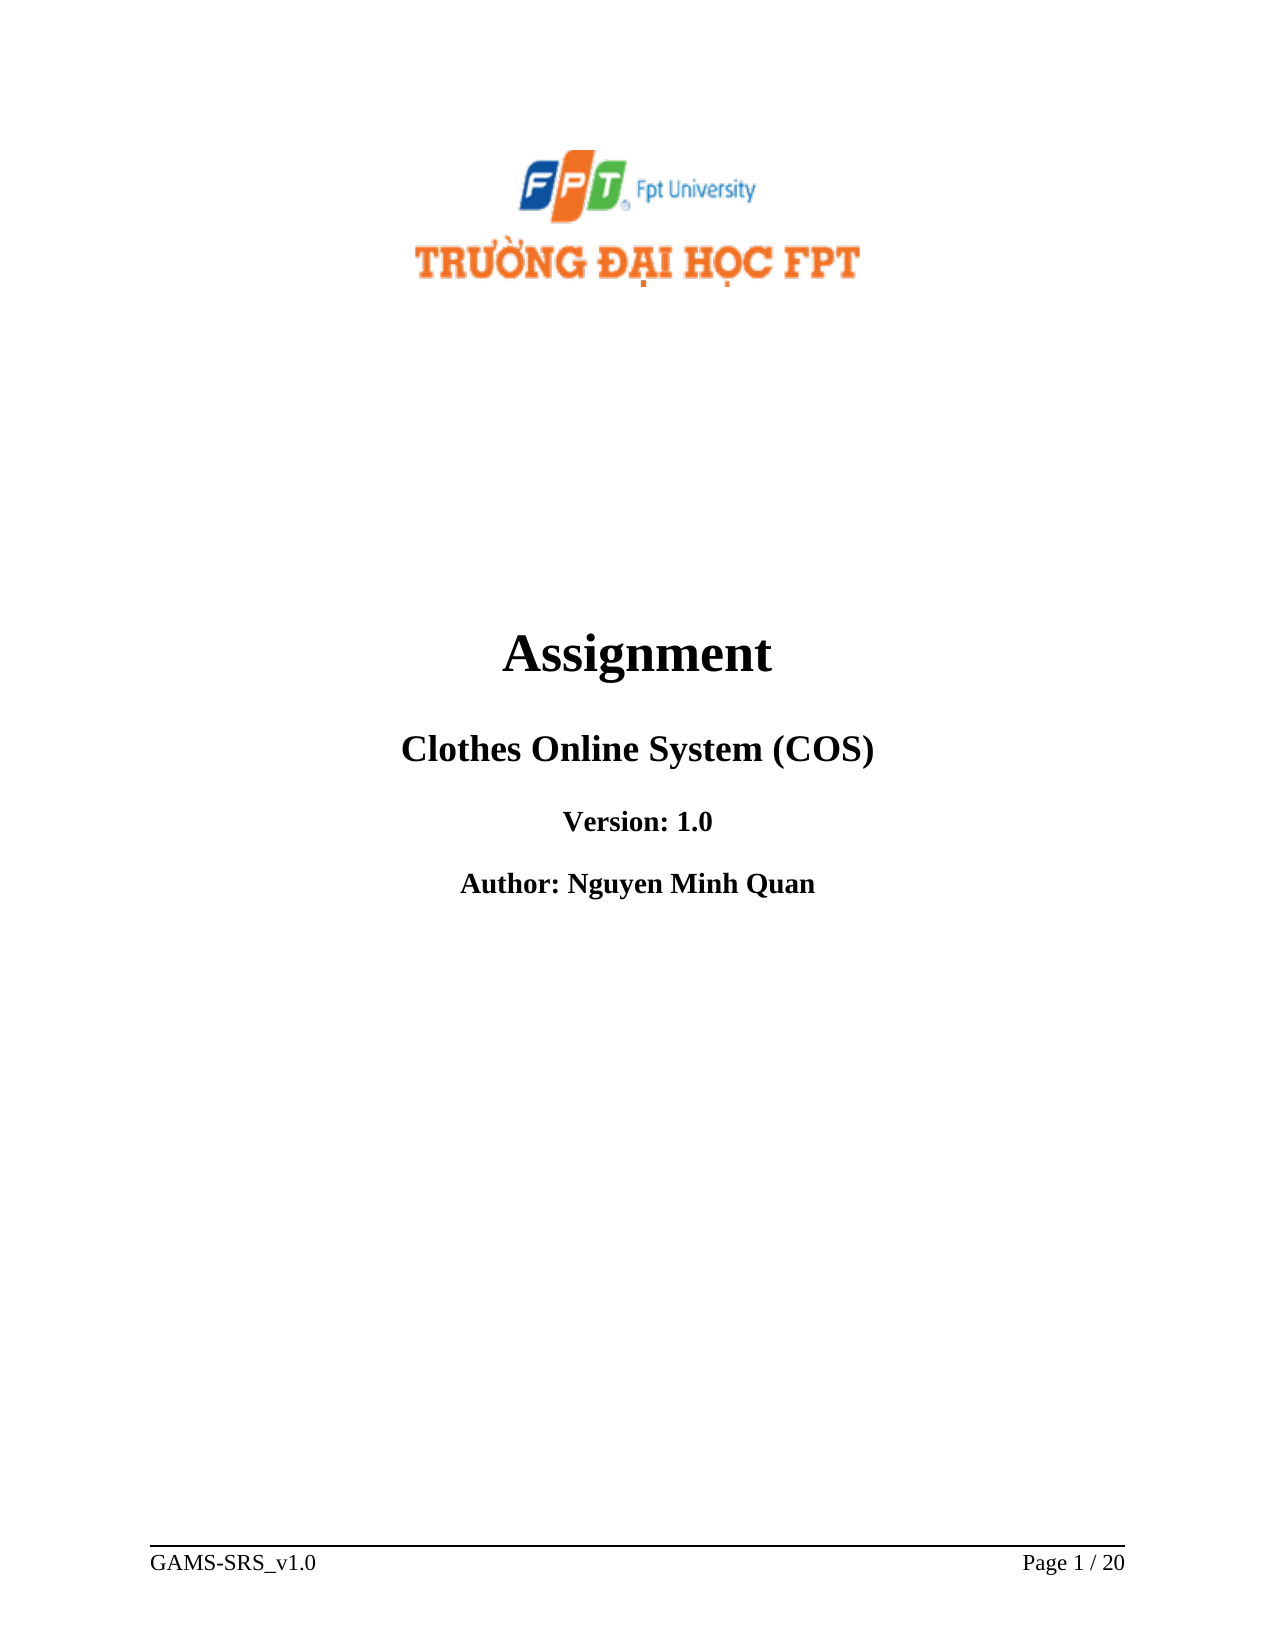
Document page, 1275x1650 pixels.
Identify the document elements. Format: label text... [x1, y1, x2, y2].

text Author: Nguyen Minh Quan [150, 867, 1125, 900]
text Version: 1.0 [150, 804, 1125, 837]
title Assignment [150, 621, 1125, 683]
text Clothes Online System (COS) [150, 727, 1125, 770]
picture [415, 150, 860, 287]
